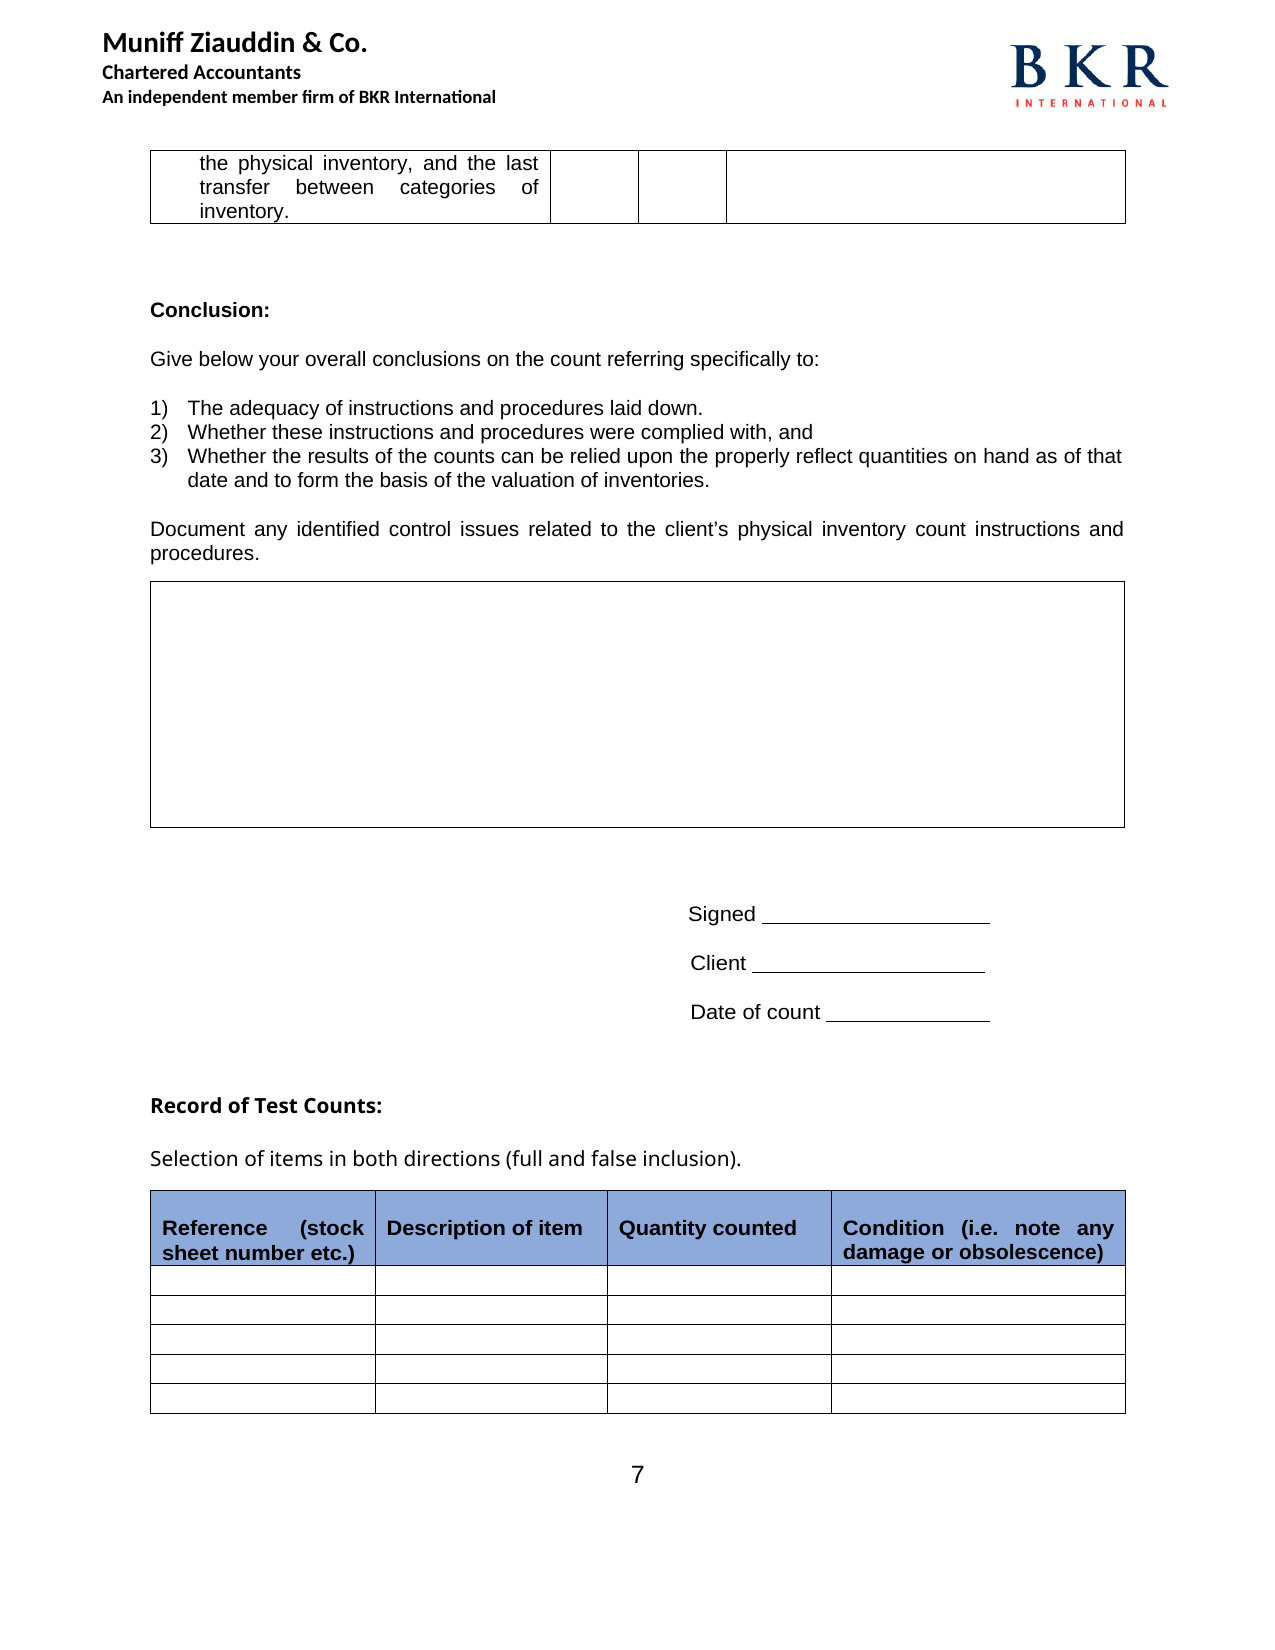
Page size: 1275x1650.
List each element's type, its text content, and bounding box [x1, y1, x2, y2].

table_cell [376, 1325, 607, 1353]
text Give below your overall conclusions on the count referring specifically to: [150, 347, 1125, 371]
picture [1000, 31, 1174, 117]
table_header Description of item [376, 1191, 607, 1265]
list Whether the results of the counts can be relied upon the properly reflect quantities on hand as of that date and to form the basis of the valuation of inventories. [150, 444, 1125, 492]
table_cell [151, 1355, 375, 1383]
text Date of count [450, 1000, 990, 1024]
table_cell [608, 1355, 831, 1383]
table_cell [608, 1384, 831, 1412]
text Selection of items in both directions (full and false inclusion). [150, 1144, 1125, 1173]
table_header Condition (i.e. note any damage or obsolescence) [832, 1191, 1125, 1265]
table_header Reference (stock sheet number etc.) [151, 1191, 375, 1265]
text Record of Test Counts: [150, 1091, 1125, 1119]
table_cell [151, 151, 550, 223]
table_cell [832, 1384, 1125, 1412]
table_cell [376, 1266, 607, 1294]
table_cell [376, 1384, 607, 1412]
text Conclusion: [150, 298, 1125, 322]
table_cell [151, 1384, 375, 1412]
list The adequacy of instructions and procedures laid down. [150, 396, 1125, 420]
table_cell [151, 1296, 375, 1324]
table_cell [639, 151, 726, 223]
table_cell [376, 1355, 607, 1383]
table_cell [832, 1325, 1125, 1353]
table_cell [551, 151, 638, 223]
text Document any identified control issues related to the client’s physical inventory count instructions and procedures. [150, 517, 1125, 564]
table_cell [608, 1296, 831, 1324]
text Client [450, 951, 990, 975]
table_cell [608, 1266, 831, 1294]
table_cell [727, 151, 1125, 223]
table_header [151, 582, 1124, 827]
table_cell [832, 1296, 1125, 1324]
table_cell [151, 1266, 375, 1294]
list Whether these instructions and procedures were complied with, and [150, 420, 1125, 444]
table_cell [832, 1355, 1125, 1383]
table_cell [376, 1296, 607, 1324]
table_header Quantity counted [608, 1191, 831, 1265]
table_cell [832, 1266, 1125, 1294]
table_cell [151, 1325, 375, 1353]
table_cell [608, 1325, 831, 1353]
text Signed [450, 902, 990, 926]
